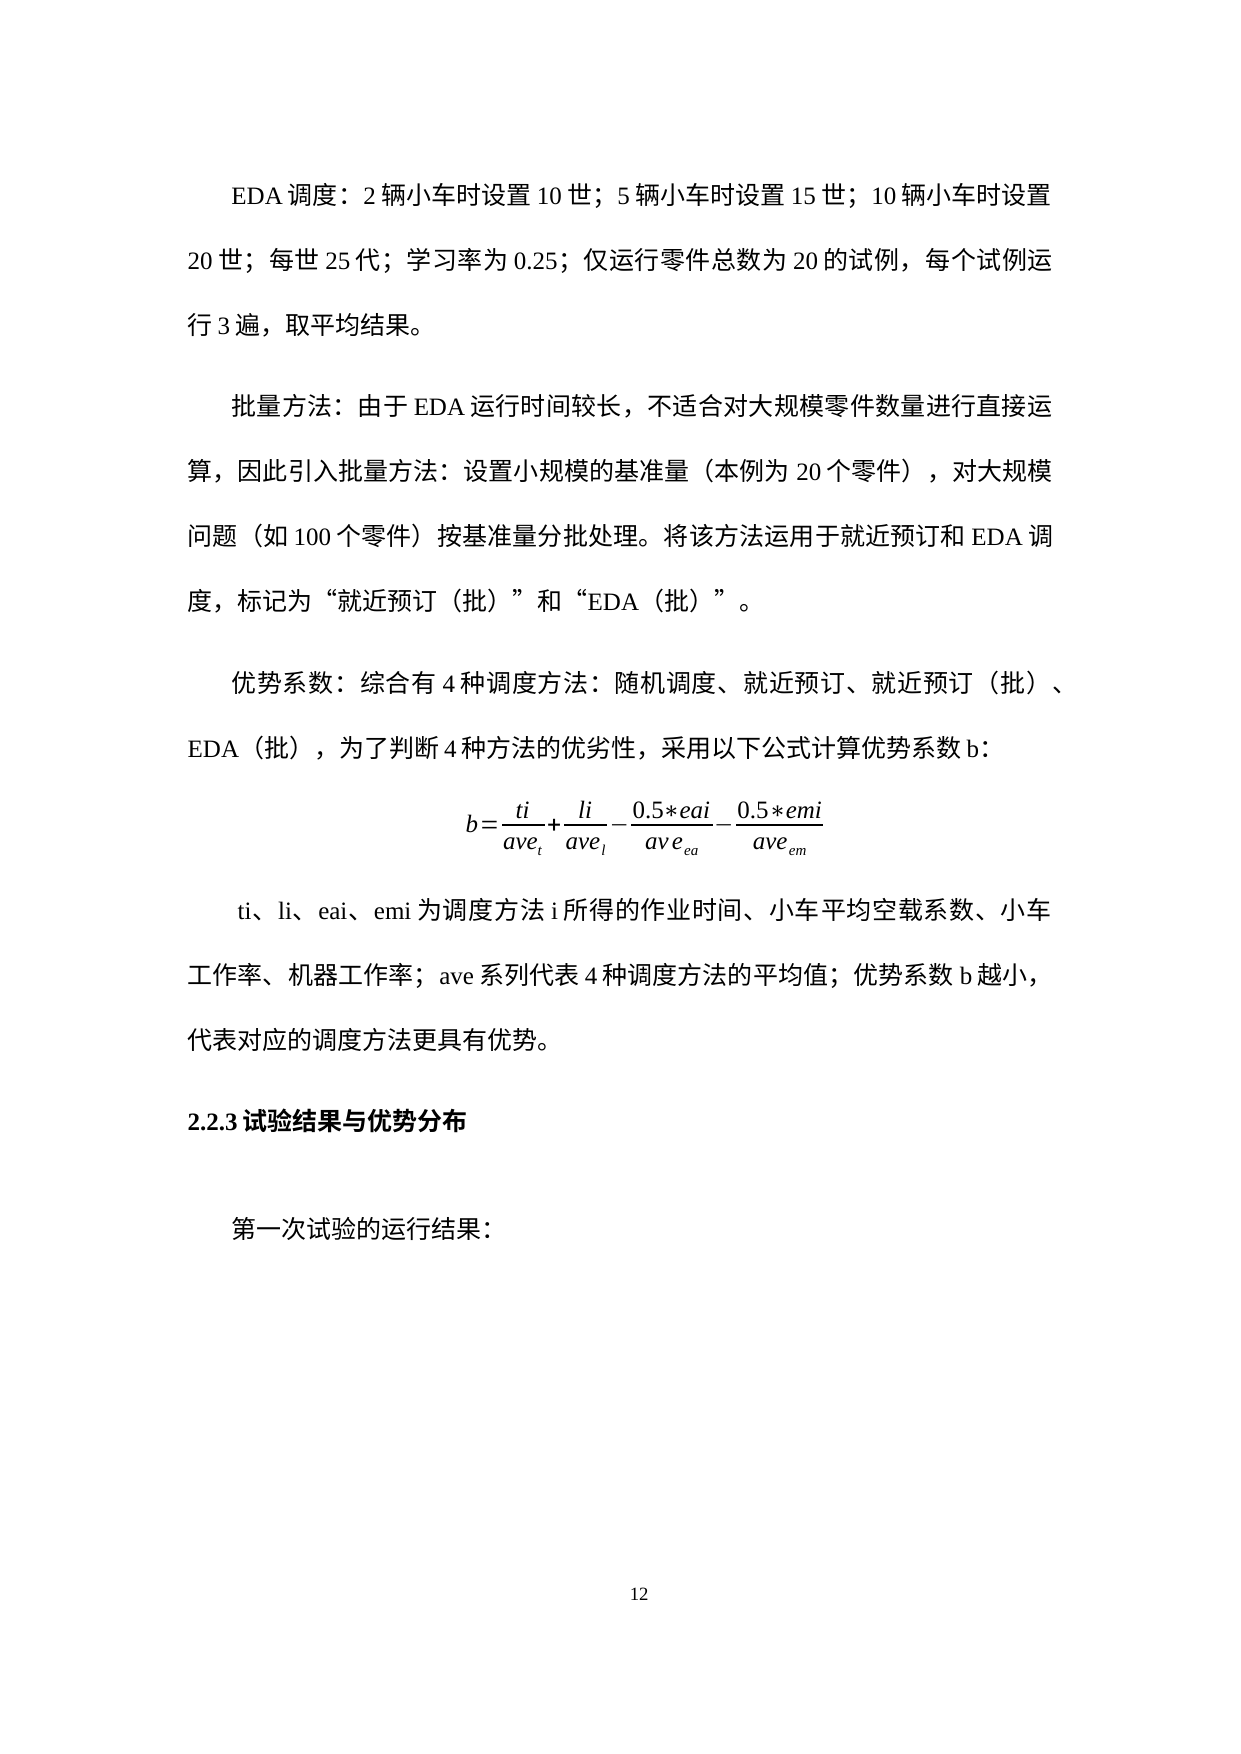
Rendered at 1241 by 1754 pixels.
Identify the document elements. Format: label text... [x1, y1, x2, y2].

text EDA调度：2辆小车时设置10世；5辆小车时设置15世；10辆小车时设置20世；每世25代；学习率为0.25；仅运行零件总数为20的试例，每个试例运行3遍，取平均结果。 [187, 161, 1053, 356]
text ti、li、eai、emi为调度方法i所得的作业时间、小车平均空载系数、小车工作率、机器工作率；ave系列代表4种调度方法的平均值；优势系数b越小，代表对应的调度方法更具有优势。 [187, 876, 1053, 1071]
text 批量方法：由于EDA运行时间较长，不适合对大规模零件数量进行直接运算，因此引入批量方法：设置小规模的基准量（本例为20个零件），对大规模问题（如100个零件）按基准量分批处理。将该方法运用于就近预订和EDA调度，标记为“就近预订（批）”和“EDA（批）”。 [187, 372, 1053, 632]
text 第一次试验的运行结果： [231, 1195, 1053, 1260]
text 优势系数：综合有4种调度方法：随机调度、就近预订、就近预订（批）、EDA（批），为了判断4种方法的优劣性，采用以下公式计算优势系数b： [187, 649, 1053, 779]
subtitle 2.2.3试验结果与优势分布 [187, 1087, 1053, 1152]
